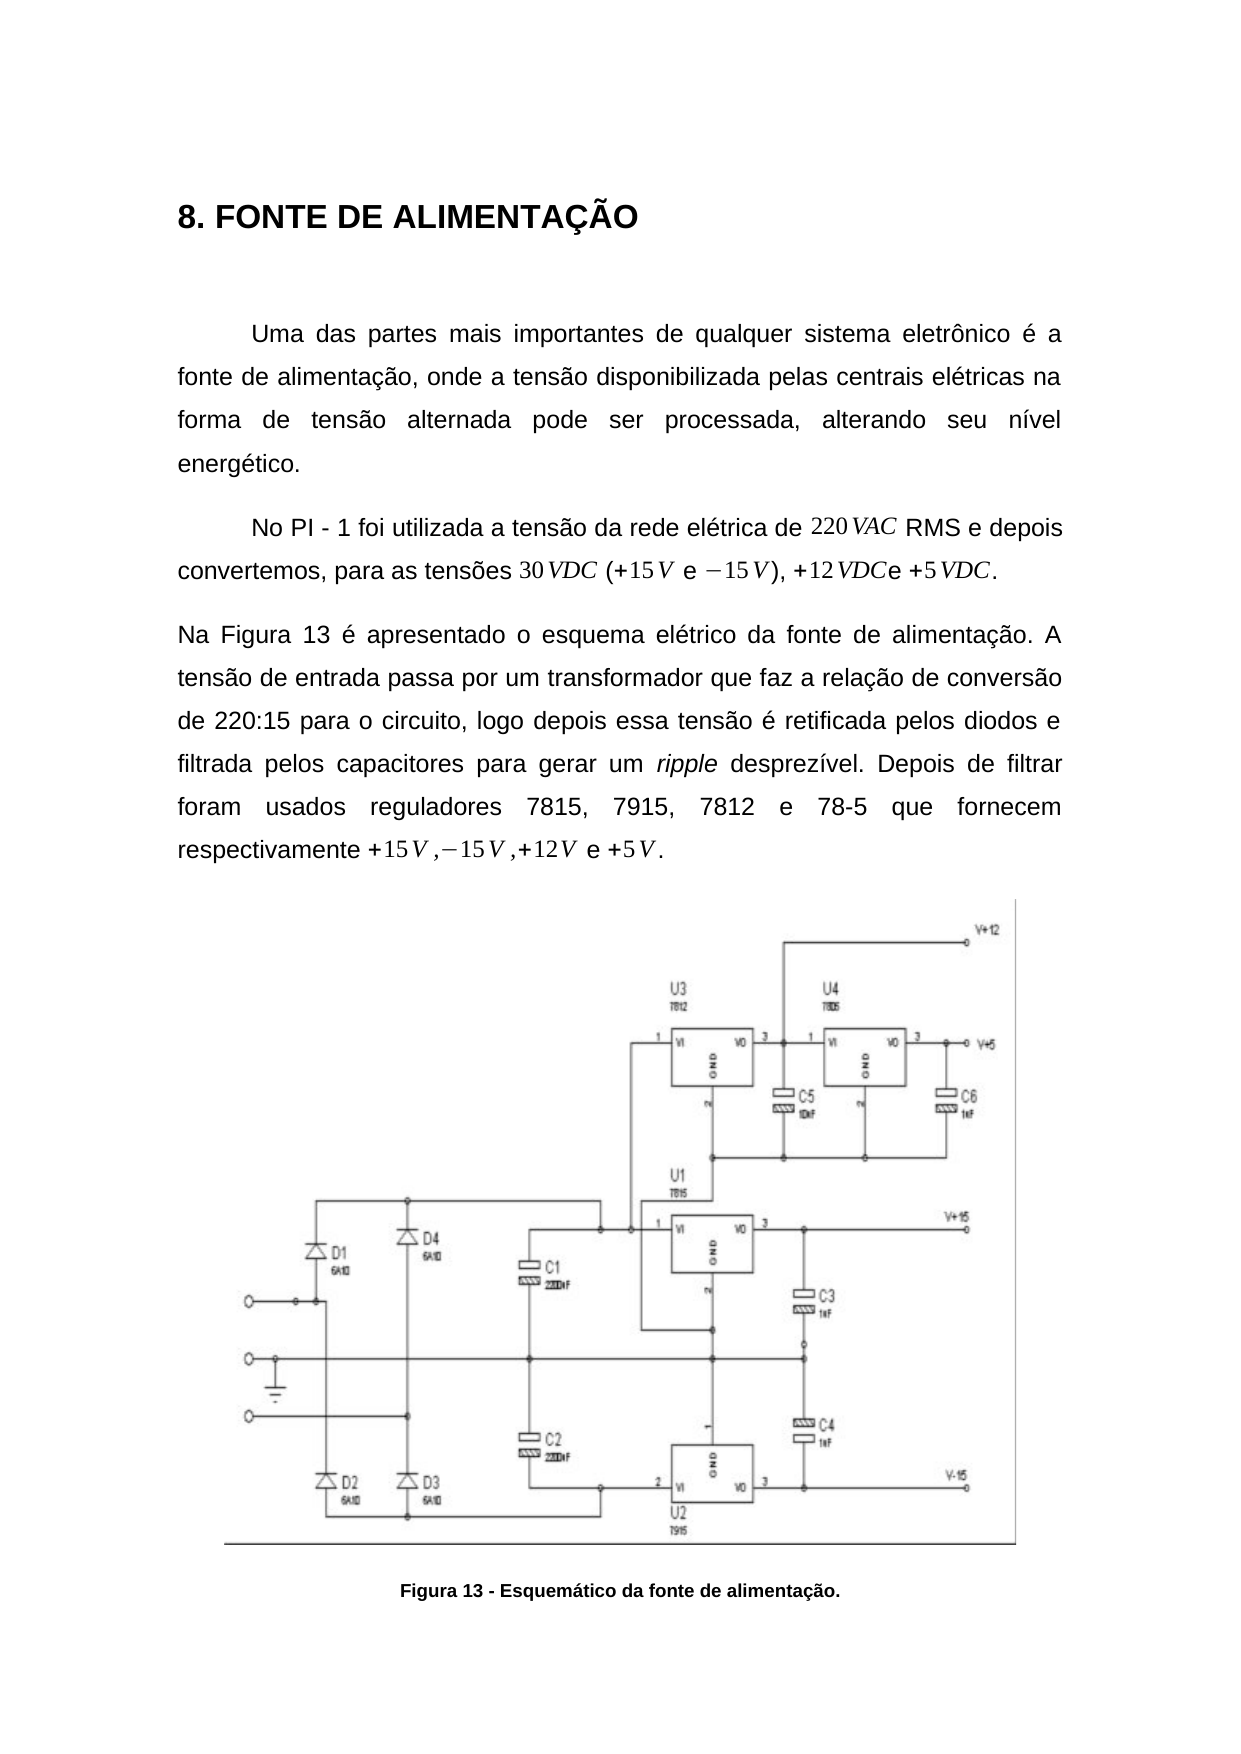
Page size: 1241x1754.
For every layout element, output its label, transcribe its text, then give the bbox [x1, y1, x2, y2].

picture [224, 899, 1017, 1545]
text Uma das partes mais importantes de qualquer sistema eletrônico é a fonte de alimentação, onde a tensão disponibilizada pelas centrais elétricas na forma de tensão alternada pode ser processada, alterando seu nível energético. [177, 319, 1063, 477]
subtitle FONTE DE ALIMENTAÇÃO [177, 198, 1063, 236]
text Na Figura 13 é apresentado o esquema elétrico da fonte de alimentação. A tensão de entrada passa por um transformador que faz a relação de conversão de 220:15 para o circuito, logo depois essa tensão é retificada pelos diodos e filtrada pelos capacitores para gerar um ripple desprezível. Depois de filtrar foram usados reguladores 7815, 7915, 7812 e 78-5 que fornecem respectivamente e . [177, 619, 1063, 864]
text No PI - 1 foi utilizada a tensão da rede elétrica de RMS e depois convertemos, para as tensões ( e ), e . [177, 512, 1063, 584]
